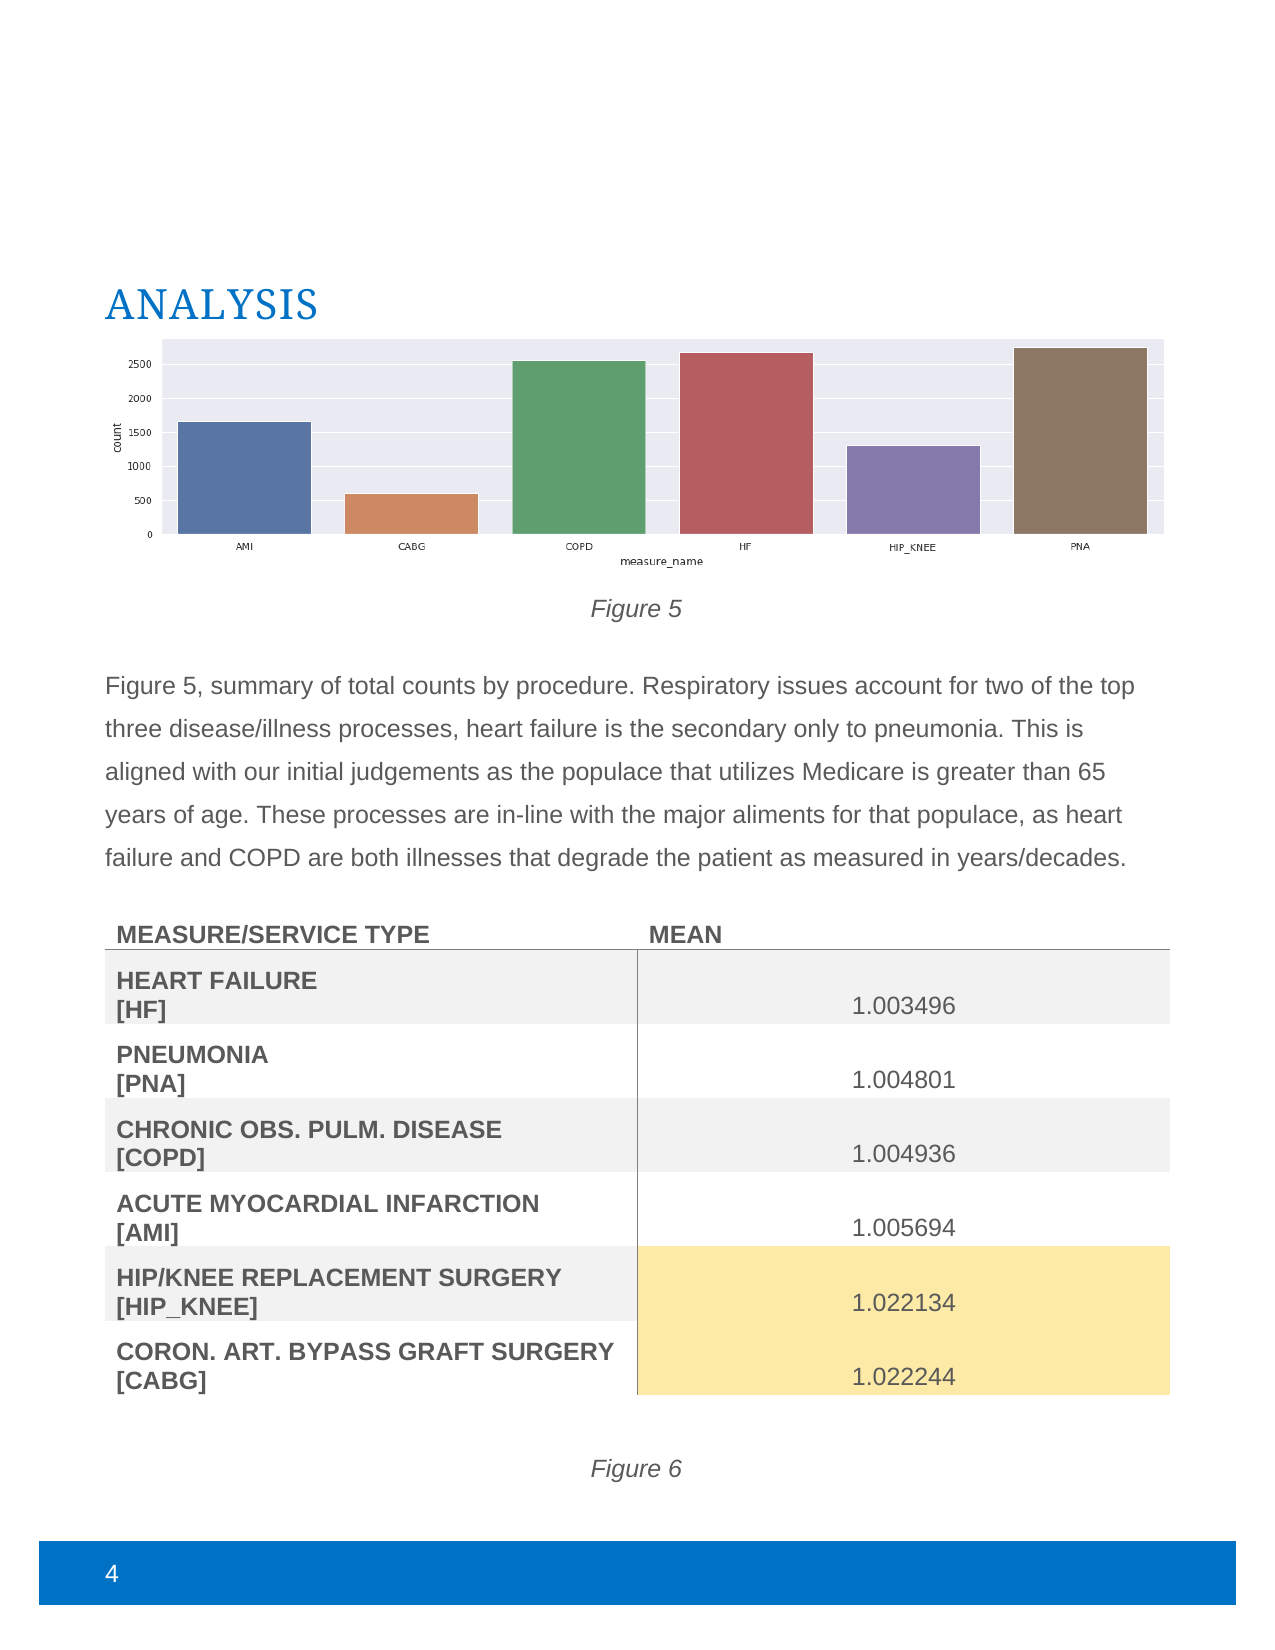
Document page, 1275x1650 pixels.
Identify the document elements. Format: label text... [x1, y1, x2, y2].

table_cell CHRONIC OBS. PULM. DISEASE [COPD] [105, 1098, 637, 1172]
table_cell 1.005694 [638, 1172, 1170, 1246]
table_cell HEART FAILURE [HF] [105, 950, 637, 1024]
table_header MEAN [638, 920, 1170, 949]
table_cell CORON. ART. BYPASS GRAFT SURGERY [CABG] [105, 1321, 637, 1395]
table_cell 1.022134 [638, 1246, 1170, 1321]
picture [105, 331, 1169, 574]
text Figure 5 [105, 594, 1170, 623]
list Figure 6 [105, 1454, 1170, 1483]
table_cell 1.004801 [638, 1024, 1170, 1098]
table_cell HIP/KNEE REPLACEMENT SURGERY [HIP_KNEE] [105, 1246, 637, 1321]
table_header MEASURE/SERVICE TYPE [105, 920, 637, 949]
table_cell 1.022244 [638, 1321, 1170, 1395]
table_cell ACUTE MYOCARDIAL INFARCTION [AMI] [105, 1172, 637, 1246]
table_cell PNEUMONIA [PNA] [105, 1024, 637, 1098]
text Figure 5, summary of total counts by procedure. Respiratory issues account for two of the top three disease/illness processes, heart failure is the secondary only to pneumonia. This is aligned with our initial judgements as the populace that utilizes Medicare is greater than 65 years of age. These processes are in-line with the major aliments for that populace, as heart failure and COPD are both illnesses that degrade the patient as measured in years/decades. [105, 671, 1170, 872]
table_cell 1.004936 [638, 1098, 1170, 1172]
table_cell 1.003496 [638, 950, 1170, 1024]
